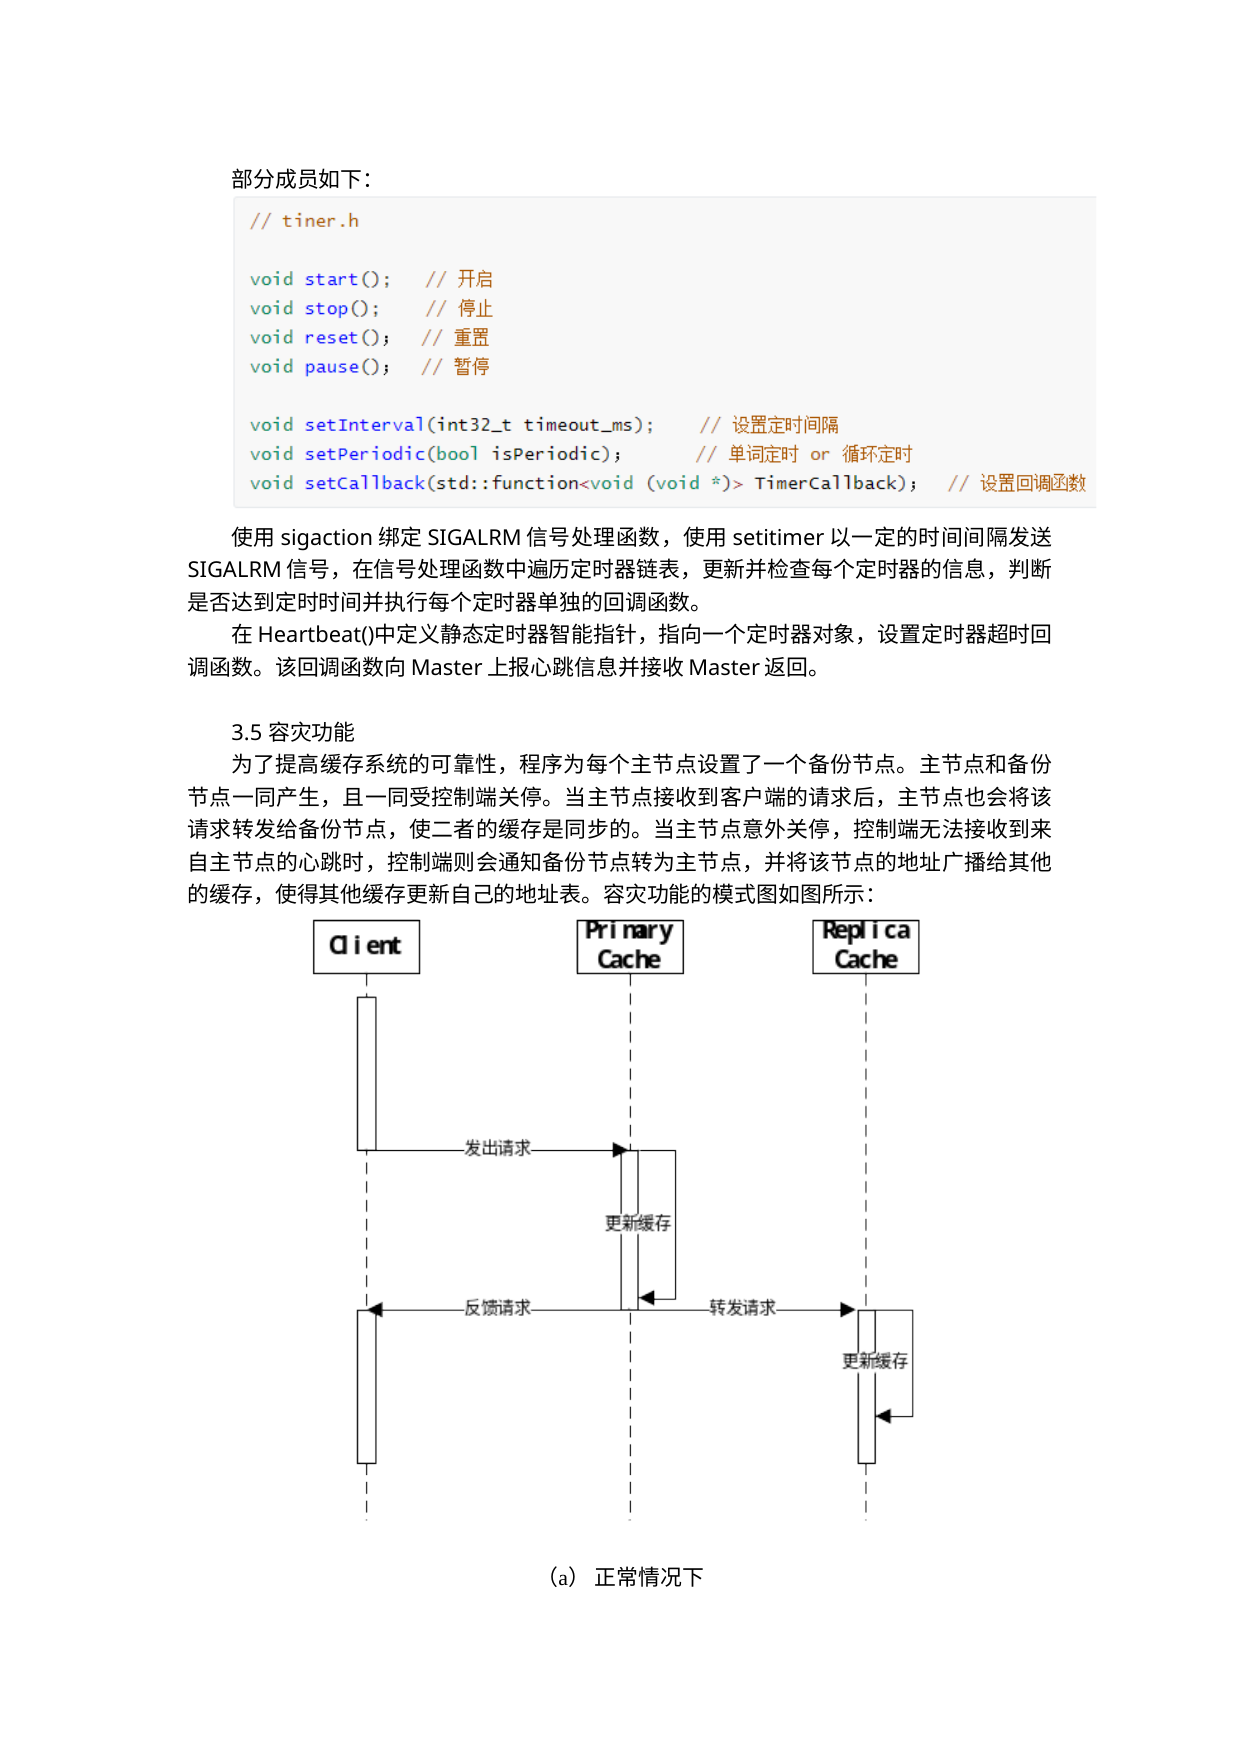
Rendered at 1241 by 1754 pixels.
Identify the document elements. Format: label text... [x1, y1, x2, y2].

text （a） 正常情况下 [187, 1559, 1053, 1592]
text 为了提高缓存系统的可靠性，程序为每个主节点设置了一个备份节点。主节点和备份节点一同产生，且一同受控制端关停。当主节点接收到客户端的请求后，主节点也会将该请求转发给备份节点，使二者的缓存是同步的。当主节点意外关停，控制端无法接收到来自主节点的心跳时，控制端则会通知备份节点转为主节点，并将该节点的地址广播给其他的缓存，使得其他缓存更新自己的地址表。容灾功能的模式图如图所示： [187, 747, 1053, 909]
text 部分成员如下： [187, 162, 1053, 194]
picture [231, 194, 1097, 512]
text 在Heartbeat()中定义静态定时器智能指针，指向一个定时器对象，设置定时器超时回调函数。该回调函数向Master上报心跳信息并接收Master返回。 [187, 617, 1053, 682]
text 3.5 容灾功能 [187, 714, 1053, 747]
text 使用sigaction绑定SIGALRM信号处理函数，使用setitimer以一定的时间间隔发送SIGALRM信号，在信号处理函数中遍历定时器链表，更新并检查每个定时器的信息，判断是否达到定时时间并执行每个定时器单独的回调函数。 [187, 519, 1053, 617]
